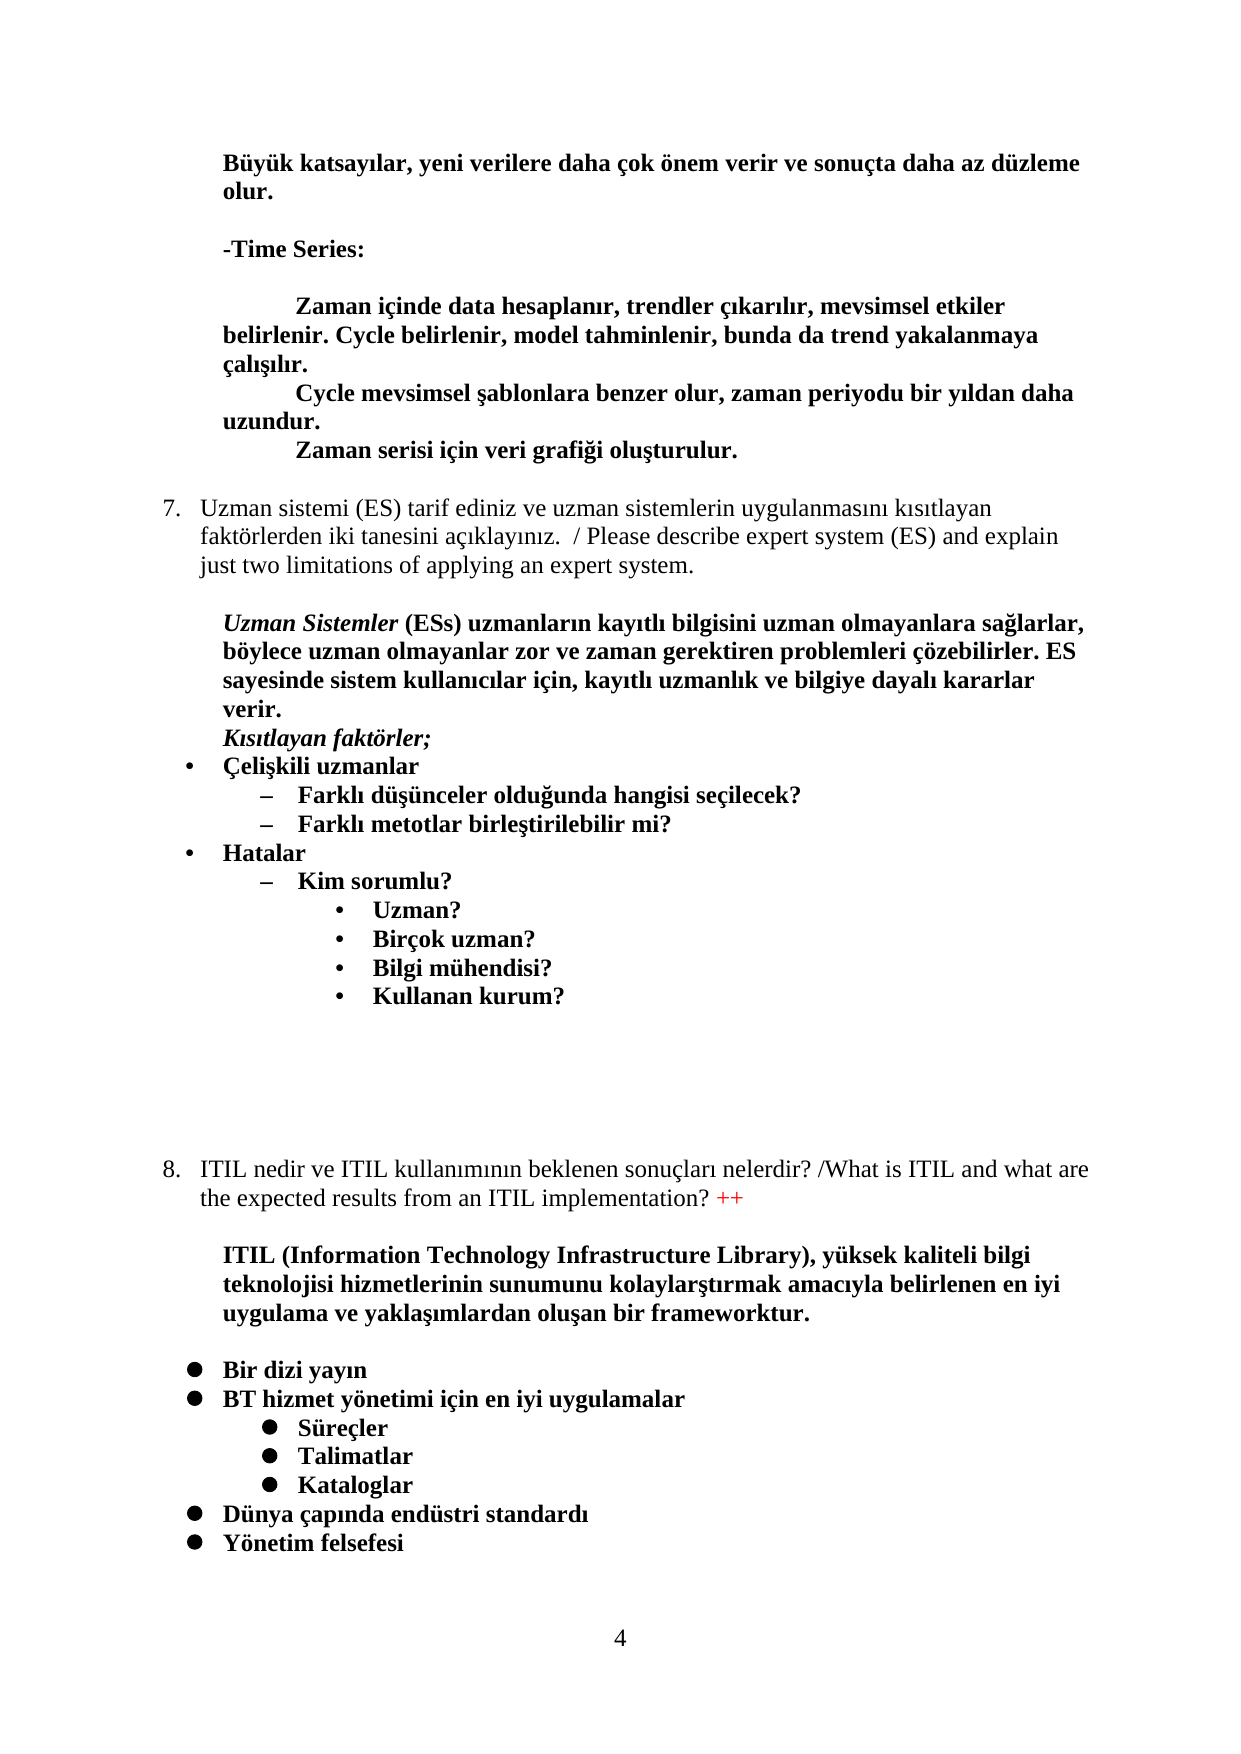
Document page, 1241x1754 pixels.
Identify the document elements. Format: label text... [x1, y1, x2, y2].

list Cycle mevsimsel şablonlara benzer olur, zaman periyodu bir yıldan daha uzundur. [223, 378, 1093, 435]
list Kataloglar [260, 1470, 1093, 1499]
list Bir dizi yayın [185, 1355, 1093, 1384]
list ITIL (Information Technology Infrastructure Library), yüksek kaliteli bilgi teknolojisi hizmetlerinin sunumunu kolaylarştırmak amacıyla belirlenen en iyi uygulama ve yaklaşımlardan oluşan bir frameworktur. [223, 1240, 1093, 1326]
list Zaman serisi için veri grafiği oluşturulur. [223, 435, 1093, 464]
list Uzman Sistemler (ESs) uzmanların kayıtlı bilgisini uzman olmayanlara sağlarlar, böylece uzman olmayanlar zor ve zaman gerektiren problemleri çözebilirler. ES sayesinde sistem kullanıcılar için, kayıtlı uzmanlık ve bilgiye dayalı kararlar verir. [223, 608, 1093, 723]
list Talimatlar [260, 1441, 1093, 1470]
list Çelişkili uzmanlar [185, 751, 1093, 780]
list -Time Series: [223, 234, 1093, 263]
list Süreçler [260, 1413, 1093, 1441]
list ITIL nedir ve ITIL kullanımının beklenen sonuçları nelerdir? /What is ITIL and what are the expected results from an ITIL implementation? ++ [162, 1154, 1093, 1211]
list Dünya çapında endüstri standardı [185, 1499, 1093, 1528]
list Farklı metotlar birleştirilebilir mi? [260, 809, 1093, 838]
list Kim sorumlu? [260, 866, 1093, 895]
list Bilgi mühendisi? [335, 953, 1093, 981]
list Kısıtlayan faktörler; [223, 723, 1093, 751]
list Zaman içinde data hesaplanır, trendler çıkarılır, mevsimsel etkiler belirlenir. Cycle belirlenir, model tahminlenir, bunda da trend yakalanmaya çalışılır. [223, 291, 1093, 378]
list Birçok uzman? [335, 924, 1093, 953]
list Yönetim felsefesi [185, 1528, 1093, 1556]
list Büyük katsayılar, yeni verilere daha çok önem verir ve sonuçta daha az düzleme olur. [223, 148, 1093, 205]
list BT hizmet yönetimi için en iyi uygulamalar [185, 1384, 1093, 1413]
list Uzman sistemi (ES) tarif ediniz ve uzman sistemlerin uygulanmasını kısıtlayan faktörlerden iki tanesini açıklayınız. / Please describe expert system (ES) and explain just two limitations of applying an expert system. [162, 493, 1093, 579]
list Farklı düşünceler olduğunda hangisi seçilecek? [260, 780, 1093, 809]
list Kullanan kurum? [335, 981, 1093, 1010]
list Uzman? [335, 895, 1093, 924]
list Hatalar [185, 838, 1093, 866]
